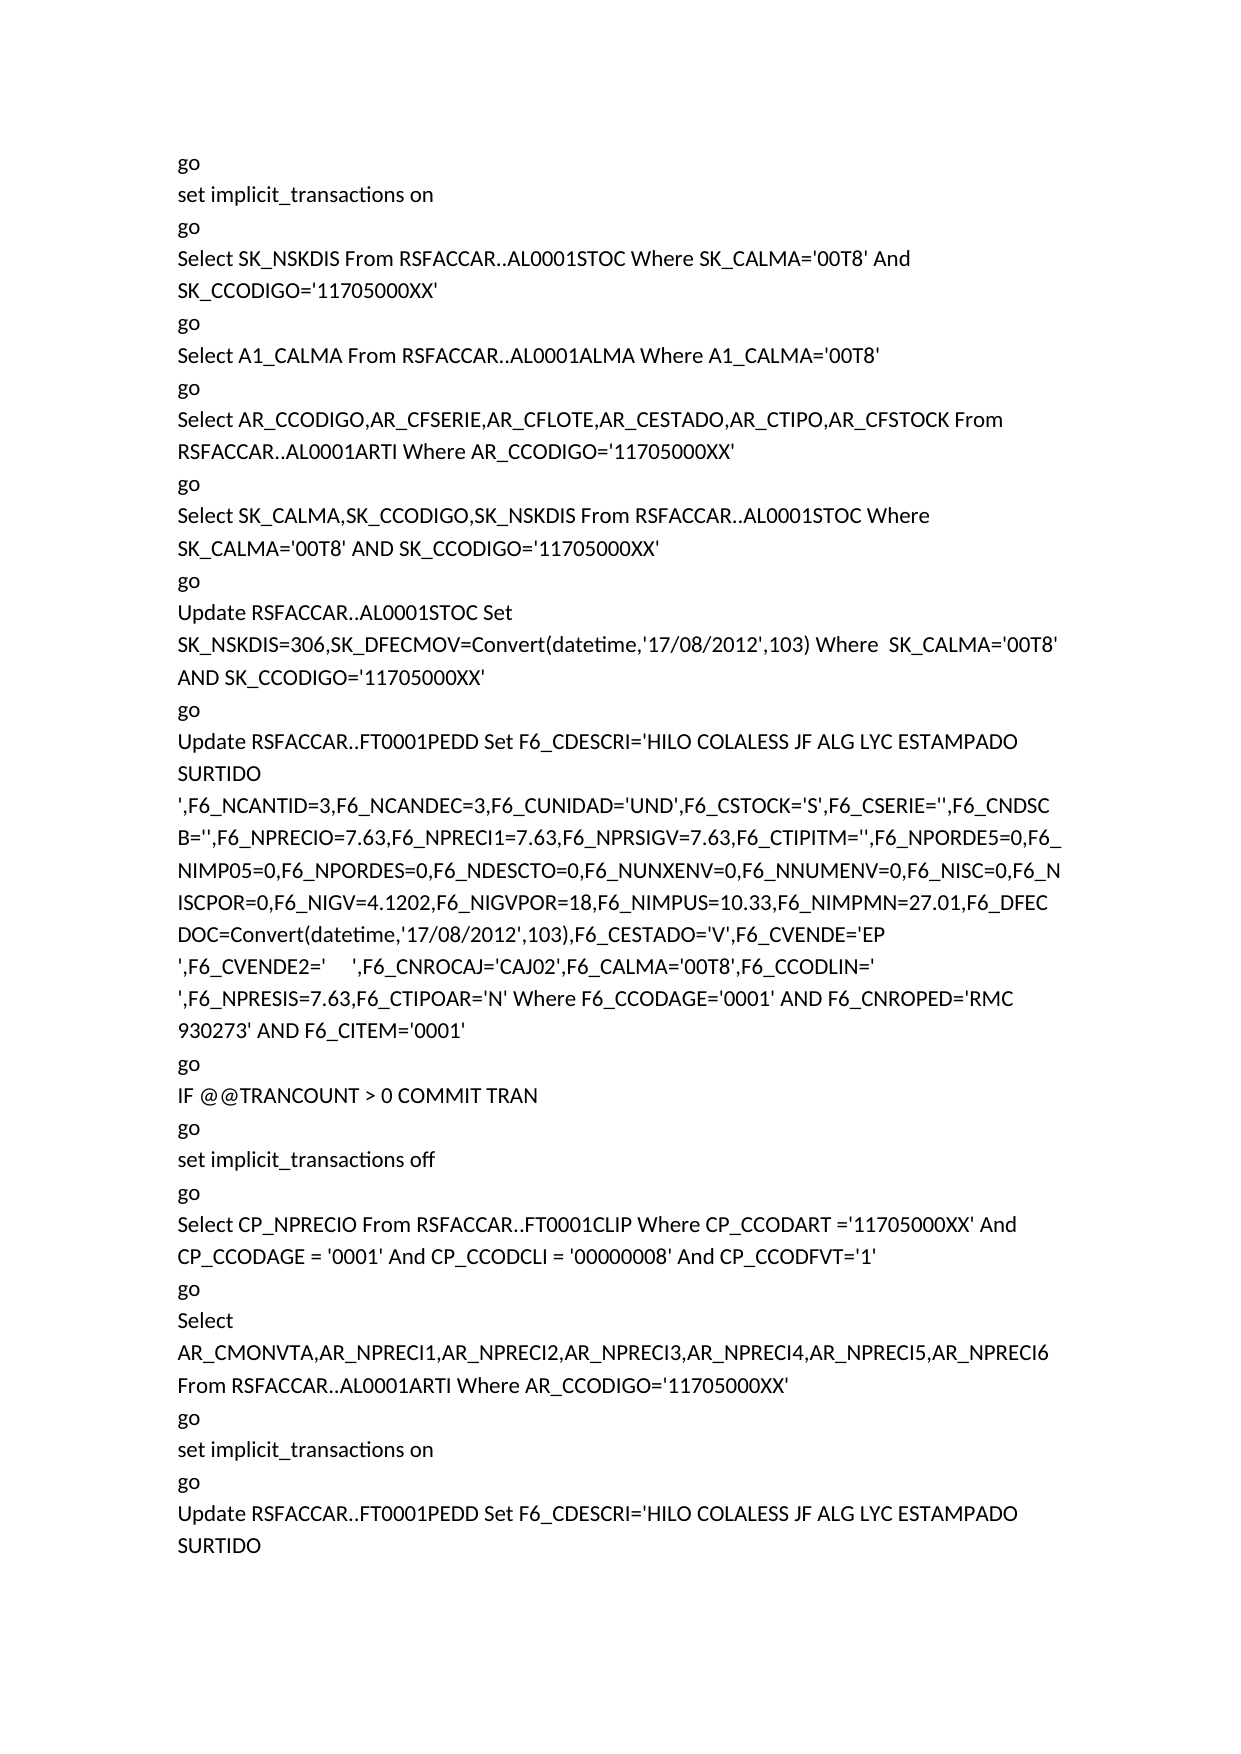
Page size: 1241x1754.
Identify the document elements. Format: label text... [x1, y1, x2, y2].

text go [177, 1178, 1063, 1206]
text Select A1_CALMA From RSFACCAR..AL0001ALMA Where A1_CALMA='00T8' [177, 341, 1063, 369]
text Select SK_CALMA,SK_CCODIGO,SK_NSKDIS From RSFACCAR..AL0001STOC Where SK_CALMA='00T8' AND SK_CCODIGO='11705000XX' [177, 502, 1063, 562]
text IF @@TRANCOUNT > 0 COMMIT TRAN [177, 1081, 1063, 1109]
text go [177, 566, 1063, 594]
text go [177, 1467, 1063, 1495]
text Select CP_NPRECIO From RSFACCAR..FT0001CLIP Where CP_CCODART ='11705000XX' And CP_CCODAGE = '0001' And CP_CCODCLI = '00000008' And CP_CCODFVT='1' [177, 1210, 1063, 1270]
text go [177, 469, 1063, 497]
text Update RSFACCAR..FT0001PEDD Set F6_CDESCRI='HILO COLALESS JF ALG LYC ESTAMPADO SURTIDO [177, 727, 1063, 787]
text set implicit_transactions on [177, 180, 1063, 208]
text go [177, 1113, 1063, 1141]
text Update RSFACCAR..FT0001PEDD Set F6_CDESCRI='HILO COLALESS JF ALG LYC ESTAMPADO SURTIDO [177, 1499, 1063, 1560]
text go [177, 148, 1063, 176]
text go [177, 1403, 1063, 1431]
text ',F6_NCANTID=3,F6_NCANDEC=3,F6_CUNIDAD='UND',F6_CSTOCK='S',F6_CSERIE='',F6_CNDSCB='',F6_NPRECIO=7.63,F6_NPRECI1=7.63,F6_NPRSIGV=7.63,F6_CTIPITM='',F6_NPORDE5=0,F6_NIMP05=0,F6_NPORDES=0,F6_NDESCTO=0,F6_NUNXENV=0,F6_NNUMENV=0,F6_NISC=0,F6_NISCPOR=0,F6_NIGV=4.1202,F6_NIGVPOR=18,F6_NIMPUS=10.33,F6_NIMPMN=27.01,F6_DFECDOC=Convert(datetime,'17/08/2012',103),F6_CESTADO='V',F6_CVENDE='EP [177, 791, 1063, 948]
text Select SK_NSKDIS From RSFACCAR..AL0001STOC Where SK_CALMA='00T8' And SK_CCODIGO='11705000XX' [177, 244, 1063, 304]
text Update RSFACCAR..AL0001STOC Set SK_NSKDIS=306,SK_DFECMOV=Convert(datetime,'17/08/2012',103) Where SK_CALMA='00T8' AND SK_CCODIGO='11705000XX' [177, 598, 1063, 691]
text go [177, 1049, 1063, 1077]
text go [177, 212, 1063, 240]
text ',F6_CVENDE2=' ',F6_CNROCAJ='CAJ02',F6_CALMA='00T8',F6_CCODLIN=' ',F6_NPRESIS=7.63,F6_CTIPOAR='N' Where F6_CCODAGE='0001' AND F6_CNROPED='RMC 930273' AND F6_CITEM='0001' [177, 952, 1063, 1045]
text set implicit_transactions on [177, 1435, 1063, 1463]
text go [177, 695, 1063, 723]
text Select AR_CCODIGO,AR_CFSERIE,AR_CFLOTE,AR_CESTADO,AR_CTIPO,AR_CFSTOCK From RSFACCAR..AL0001ARTI Where AR_CCODIGO='11705000XX' [177, 405, 1063, 465]
text Select AR_CMONVTA,AR_NPRECI1,AR_NPRECI2,AR_NPRECI3,AR_NPRECI4,AR_NPRECI5,AR_NPRECI6 From RSFACCAR..AL0001ARTI Where AR_CCODIGO='11705000XX' [177, 1306, 1063, 1399]
text set implicit_transactions off [177, 1145, 1063, 1173]
text go [177, 308, 1063, 337]
text go [177, 1274, 1063, 1302]
text go [177, 373, 1063, 401]
